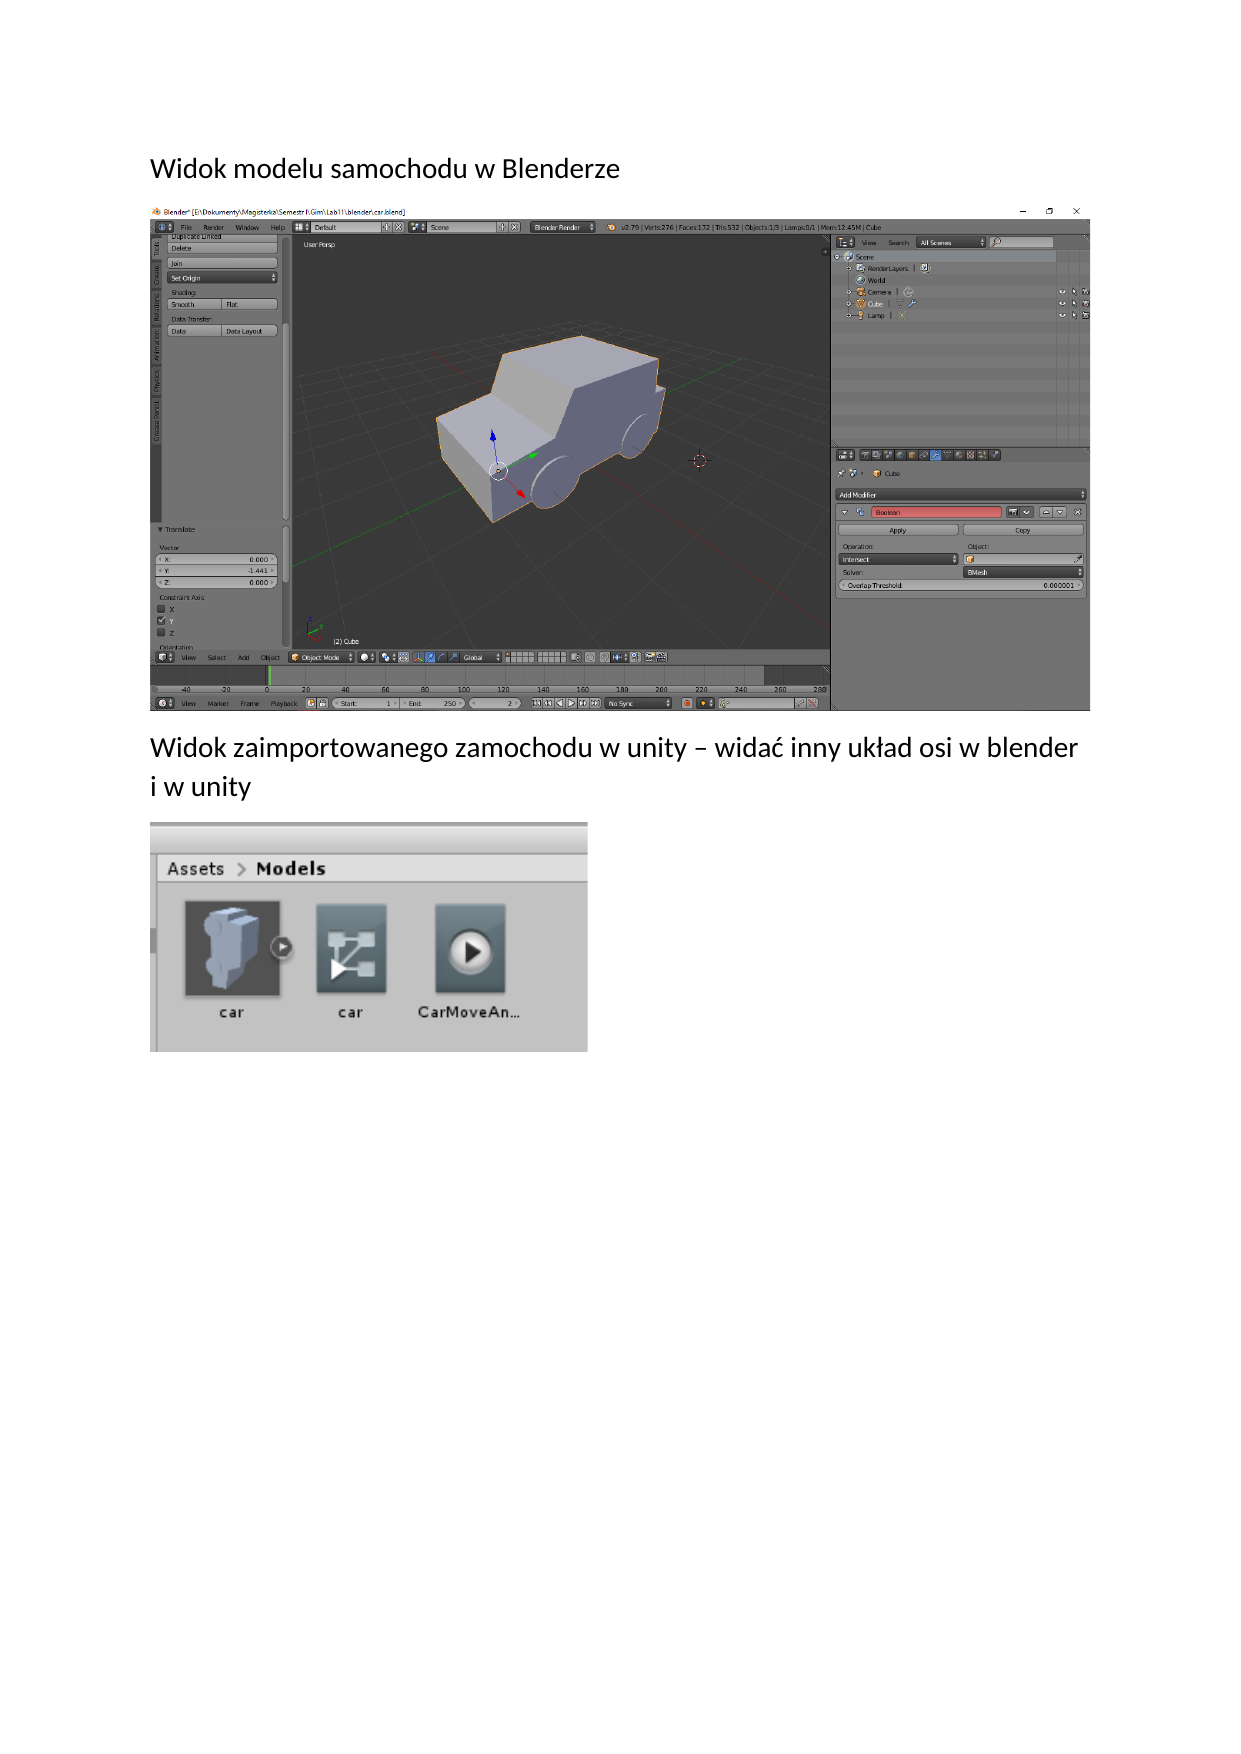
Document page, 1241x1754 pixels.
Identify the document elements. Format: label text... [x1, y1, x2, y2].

text Widok zaimportowanego zamochodu w unity – widać inny układ osi w blender i w unity [150, 729, 1090, 803]
text Widok modelu samochodu w Blenderze [150, 150, 1090, 186]
picture [150, 205, 1091, 711]
picture [150, 822, 588, 1052]
